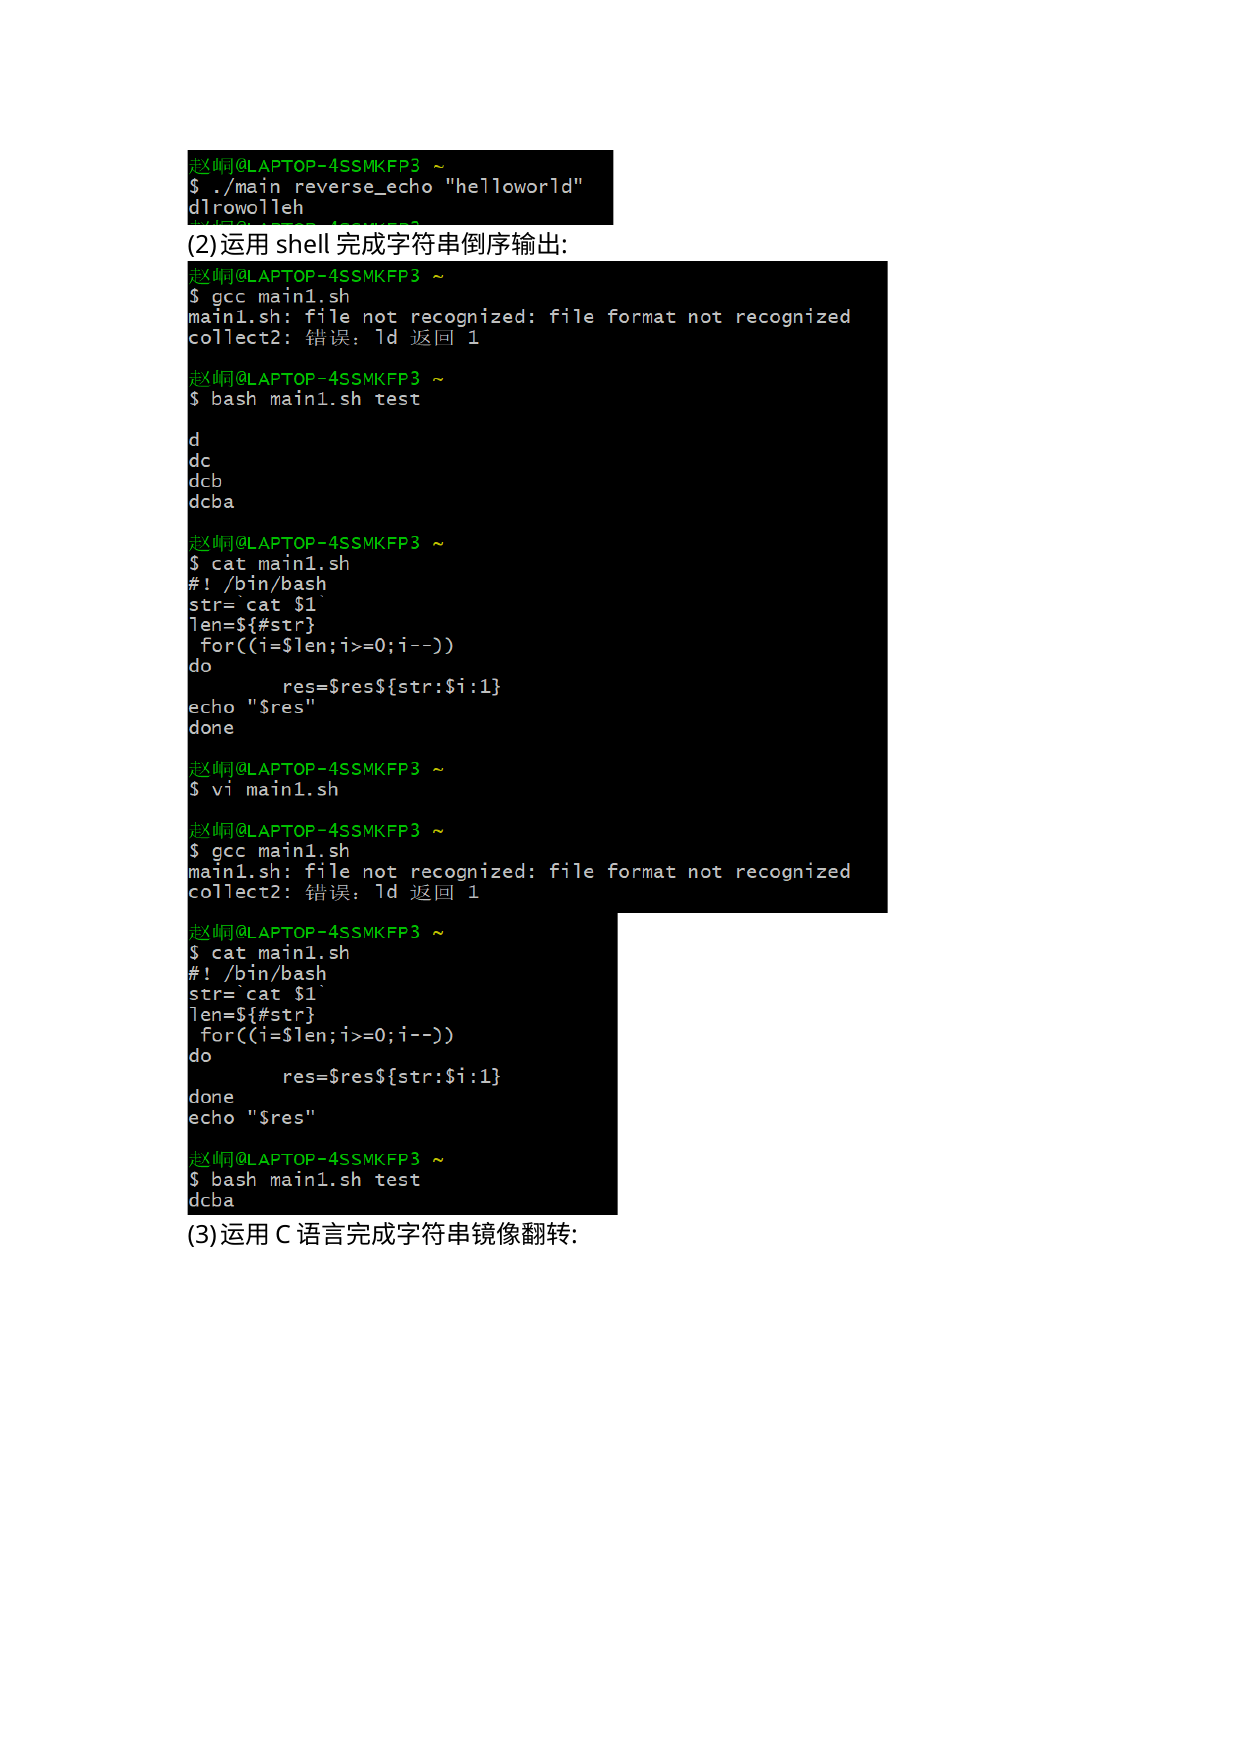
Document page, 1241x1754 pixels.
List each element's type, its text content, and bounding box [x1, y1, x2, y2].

list 运用C语言完成字符串镜像翻转: [187, 1215, 1053, 1251]
picture [187, 150, 614, 225]
picture [187, 261, 888, 1215]
list 运用 shell完成字符串倒序输出: [187, 225, 1053, 261]
